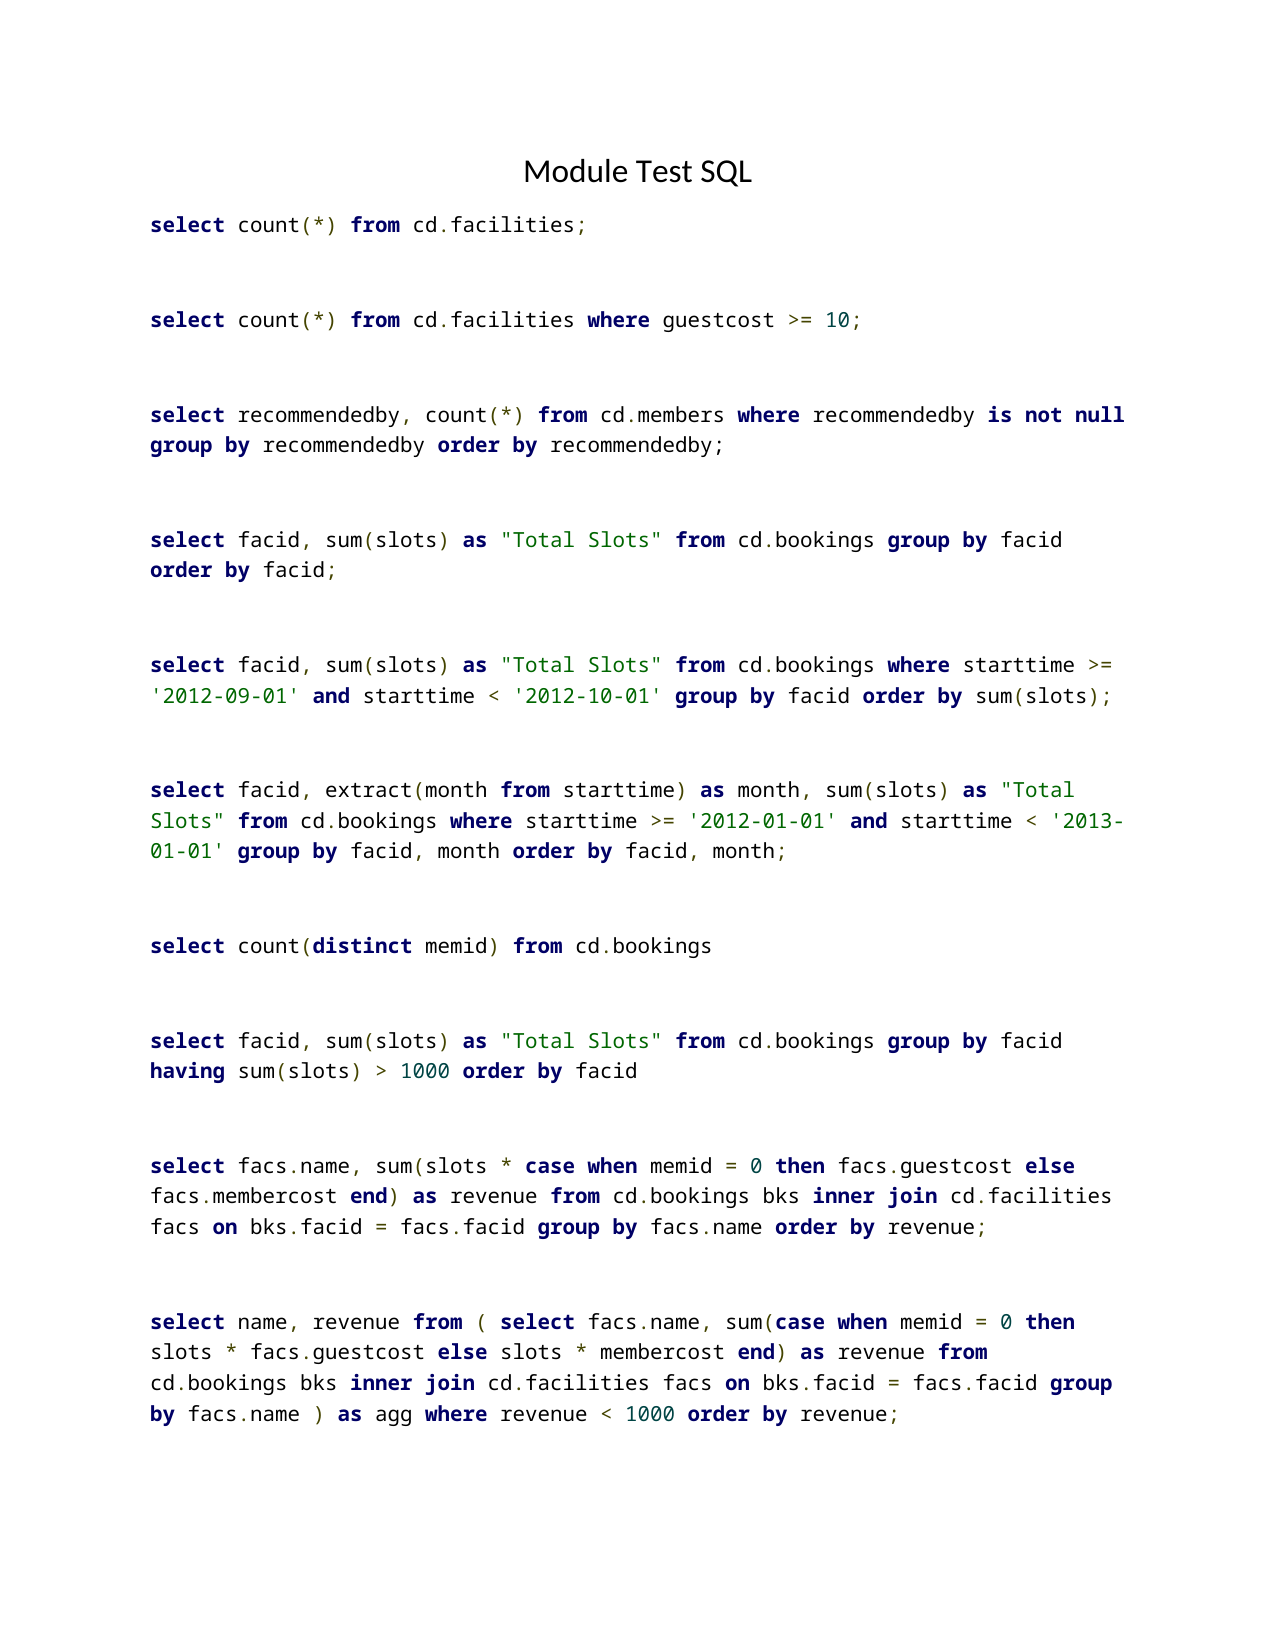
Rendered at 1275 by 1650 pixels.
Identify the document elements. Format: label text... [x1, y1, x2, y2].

text select count(*) from cd.facilities; [150, 211, 1125, 239]
text select facid, extract(month from starttime) as month, sum(slots) as "Total Slots" from cd.bookings where starttime >= '2012-01-01' and starttime < '2013-01-01' group by facid, month order by facid, month; [150, 775, 1125, 865]
text select name, revenue from ( select facs.name, sum(case when memid = 0 then slots * facs.guestcost else slots * membercost end) as revenue from cd.bookings bks inner join cd.facilities facs on bks.facid = facs.facid group by facs.name ) as agg where revenue < 1000 order by revenue; [150, 1307, 1125, 1427]
text select facid, sum(slots) as "Total Slots" from cd.bookings group by facid order by facid; [150, 525, 1125, 584]
text select facid, sum(slots) as "Total Slots" from cd.bookings where starttime >= '2012-09-01' and starttime < '2012-10-01' group by facid order by sum(slots); [150, 650, 1125, 709]
text select count(*) from cd.facilities where guestcost >= 10; [150, 305, 1125, 334]
text Module Test SQL [150, 150, 1125, 191]
text select facid, sum(slots) as "Total Slots" from cd.bookings group by facid having sum(slots) > 1000 order by facid [150, 1026, 1125, 1085]
text select recommendedby, count(*) from cd.members where recommendedby is not null group by recommendedby order by recommendedby; [150, 400, 1125, 459]
text select count(distinct memid) from cd.bookings [150, 931, 1125, 960]
text select facs.name, sum(slots * case when memid = 0 then facs.guestcost else facs.membercost end) as revenue from cd.bookings bks inner join cd.facilities facs on bks.facid = facs.facid group by facs.name order by revenue; [150, 1151, 1125, 1241]
